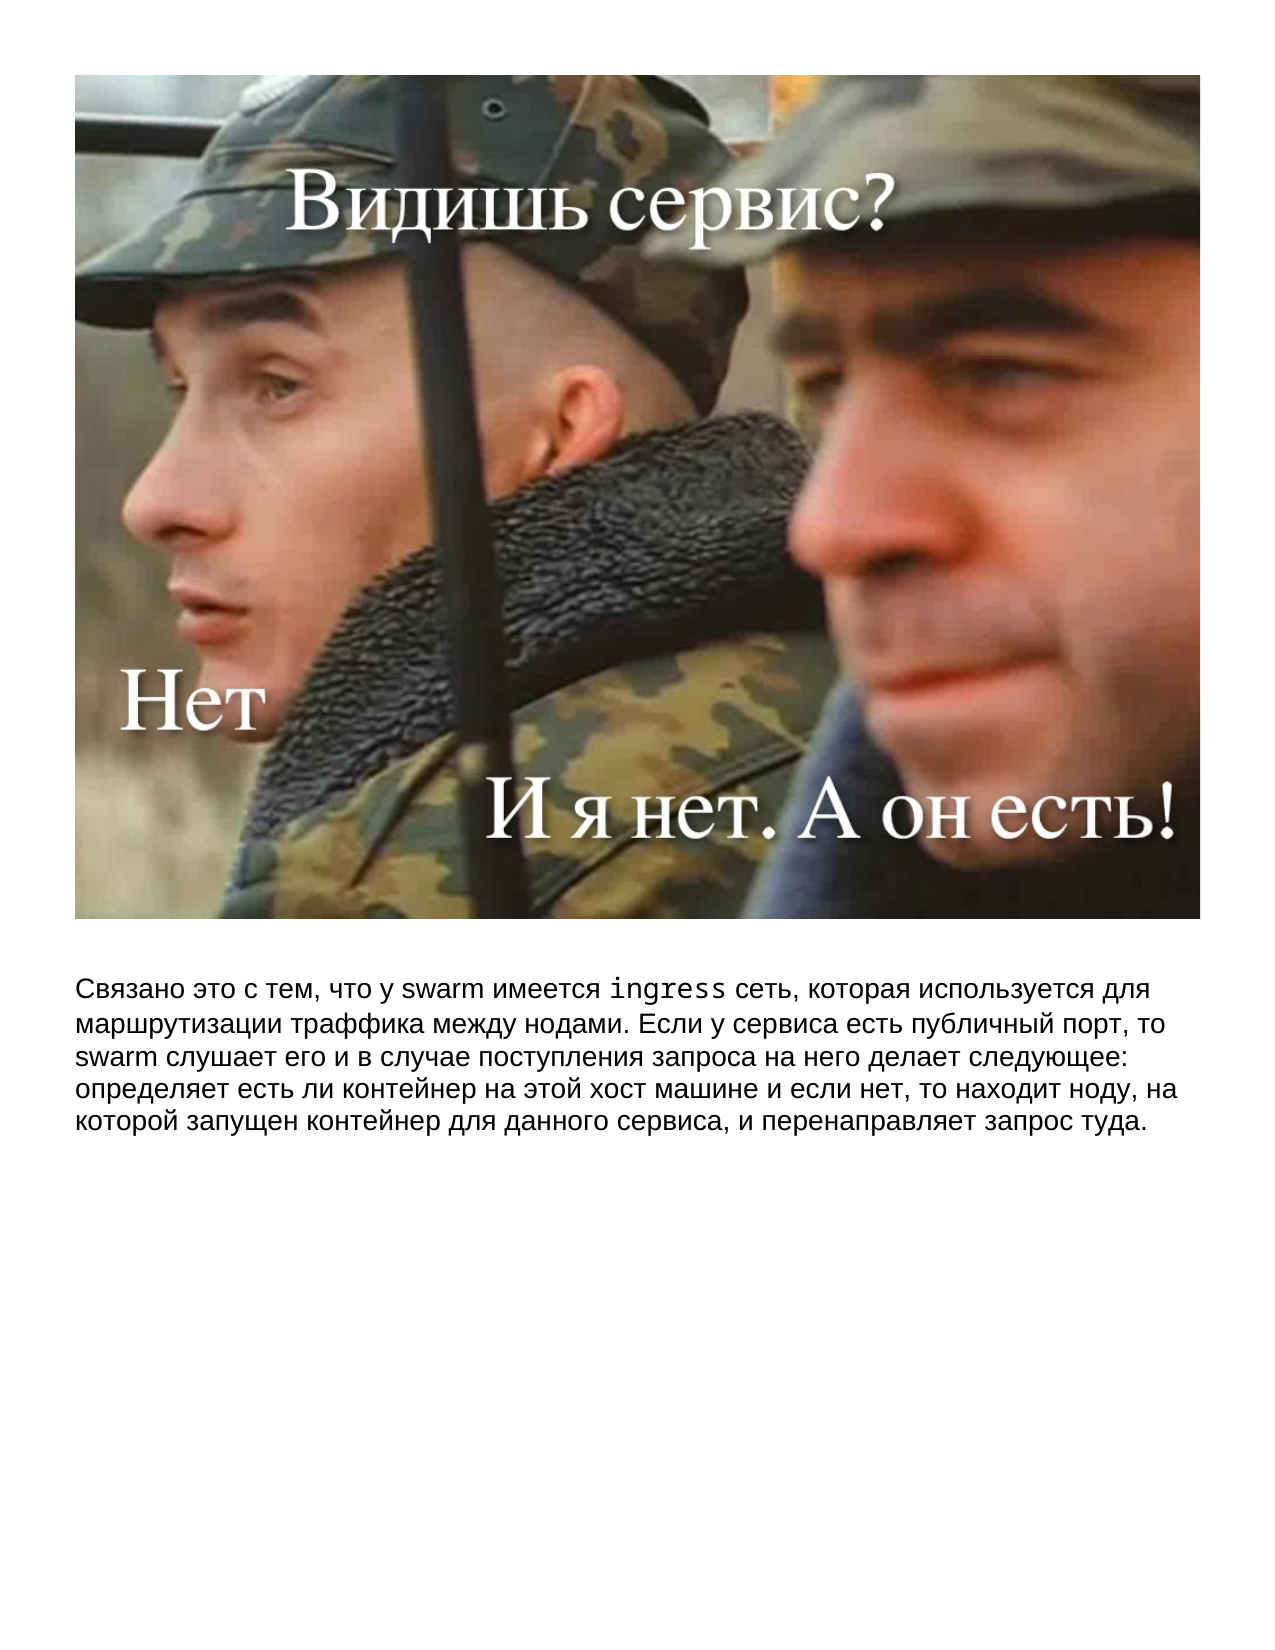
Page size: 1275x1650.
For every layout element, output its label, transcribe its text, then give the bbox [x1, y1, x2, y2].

text Связано это с тем, что у swarm имеется ingress сеть, которая используется для маршрутизации траффика между нодами. Если у сервиса есть публичный порт, то swarm слушает его и в случае поступления запроса на него делает следующее: определяет есть ли контейнер на этой хост машине и если нет, то находит ноду, на которой запущен контейнер для данного сервиса, и перенаправляет запрос туда. [75, 969, 1200, 1137]
picture [75, 75, 1200, 919]
